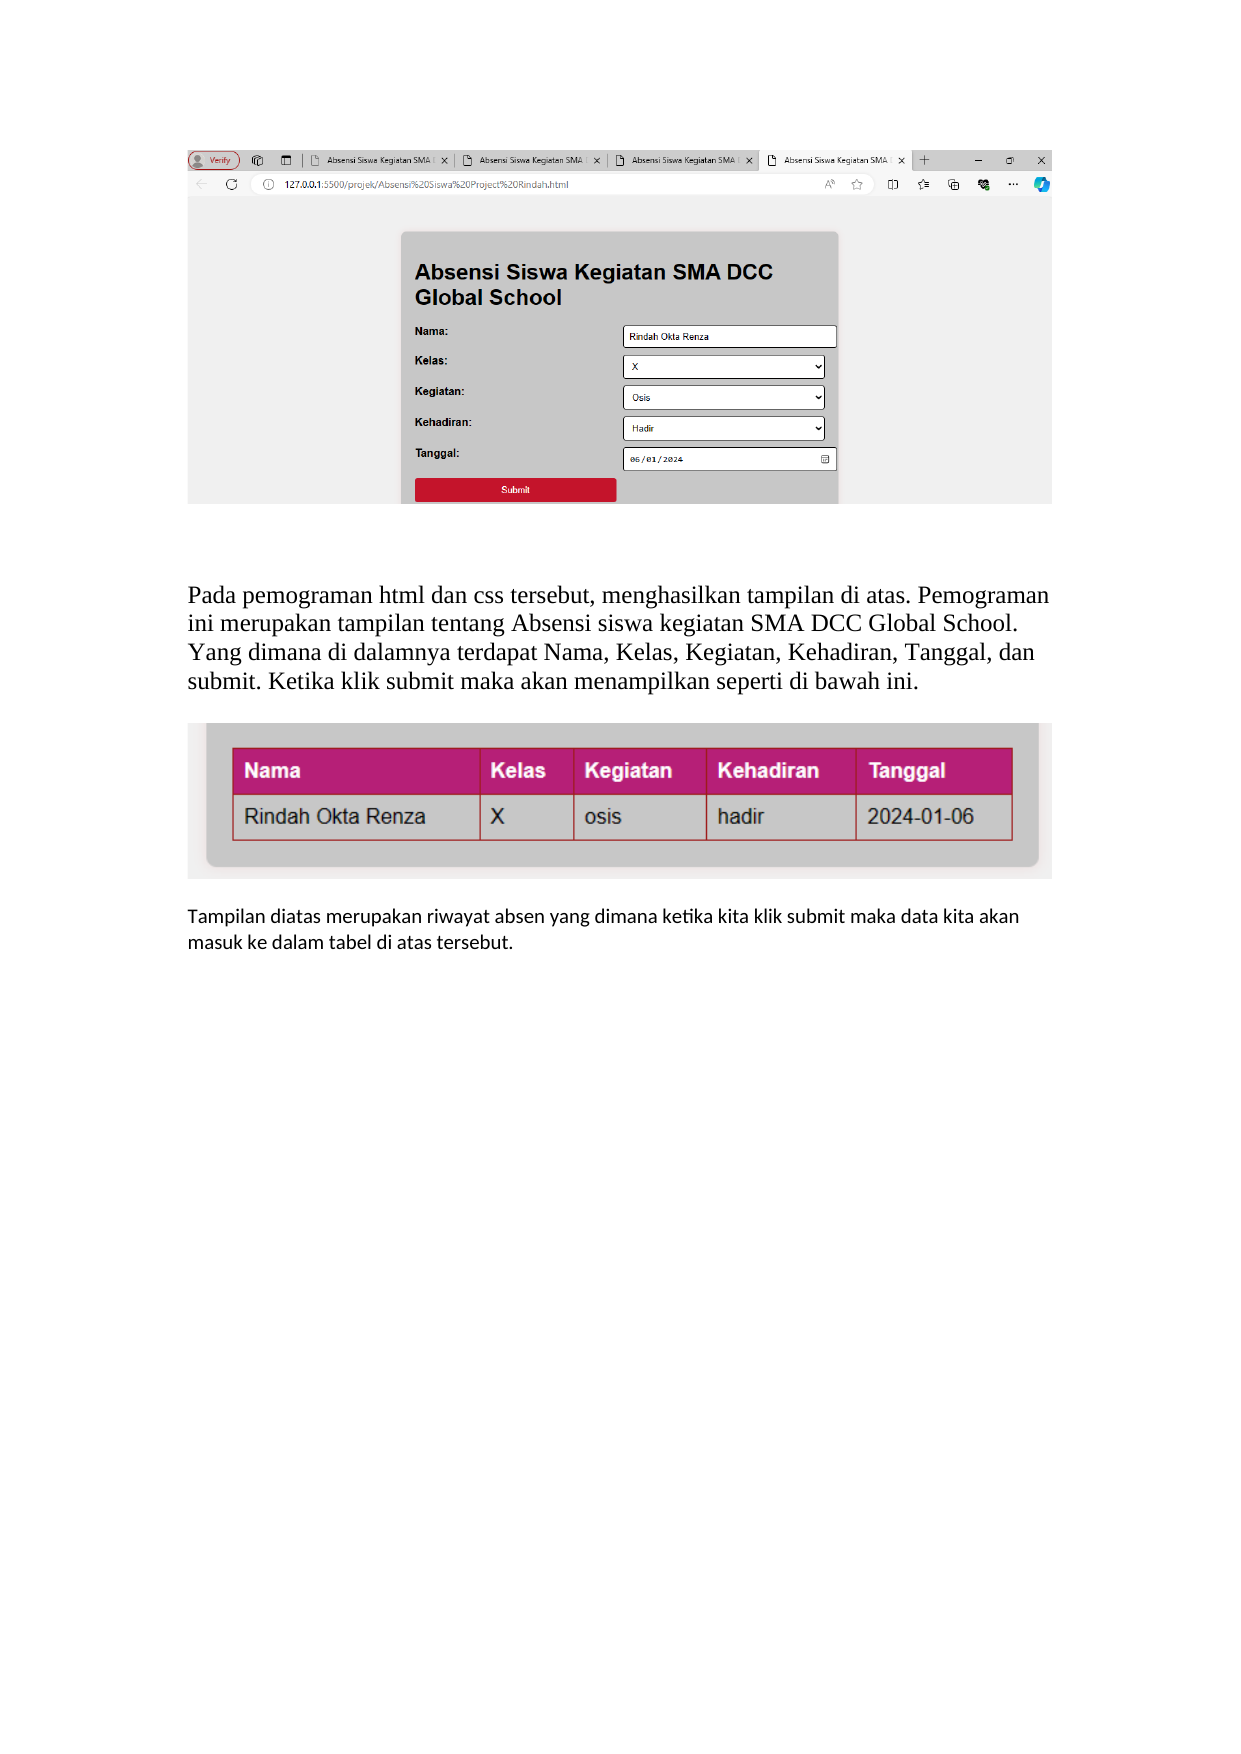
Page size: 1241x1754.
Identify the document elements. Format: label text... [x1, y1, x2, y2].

picture [187, 150, 1052, 504]
text Pada pemograman html dan css tersebut, menghasilkan tampilan di atas. Pemograman ini merupakan tampilan tentang Absensi siswa kegiatan SMA DCC Global School. Yang dimana di dalamnya terdapat Nama, Kelas, Kegiatan, Kehadiran, Tanggal, dan submit. Ketika klik submit maka akan menampilkan seperti di bawah ini. [187, 580, 1053, 695]
picture [187, 723, 1052, 879]
text Tampilan diatas merupakan riwayat absen yang dimana ketika kita klik submit maka data kita akan masuk ke dalam tabel di atas tersebut. [187, 904, 1053, 954]
